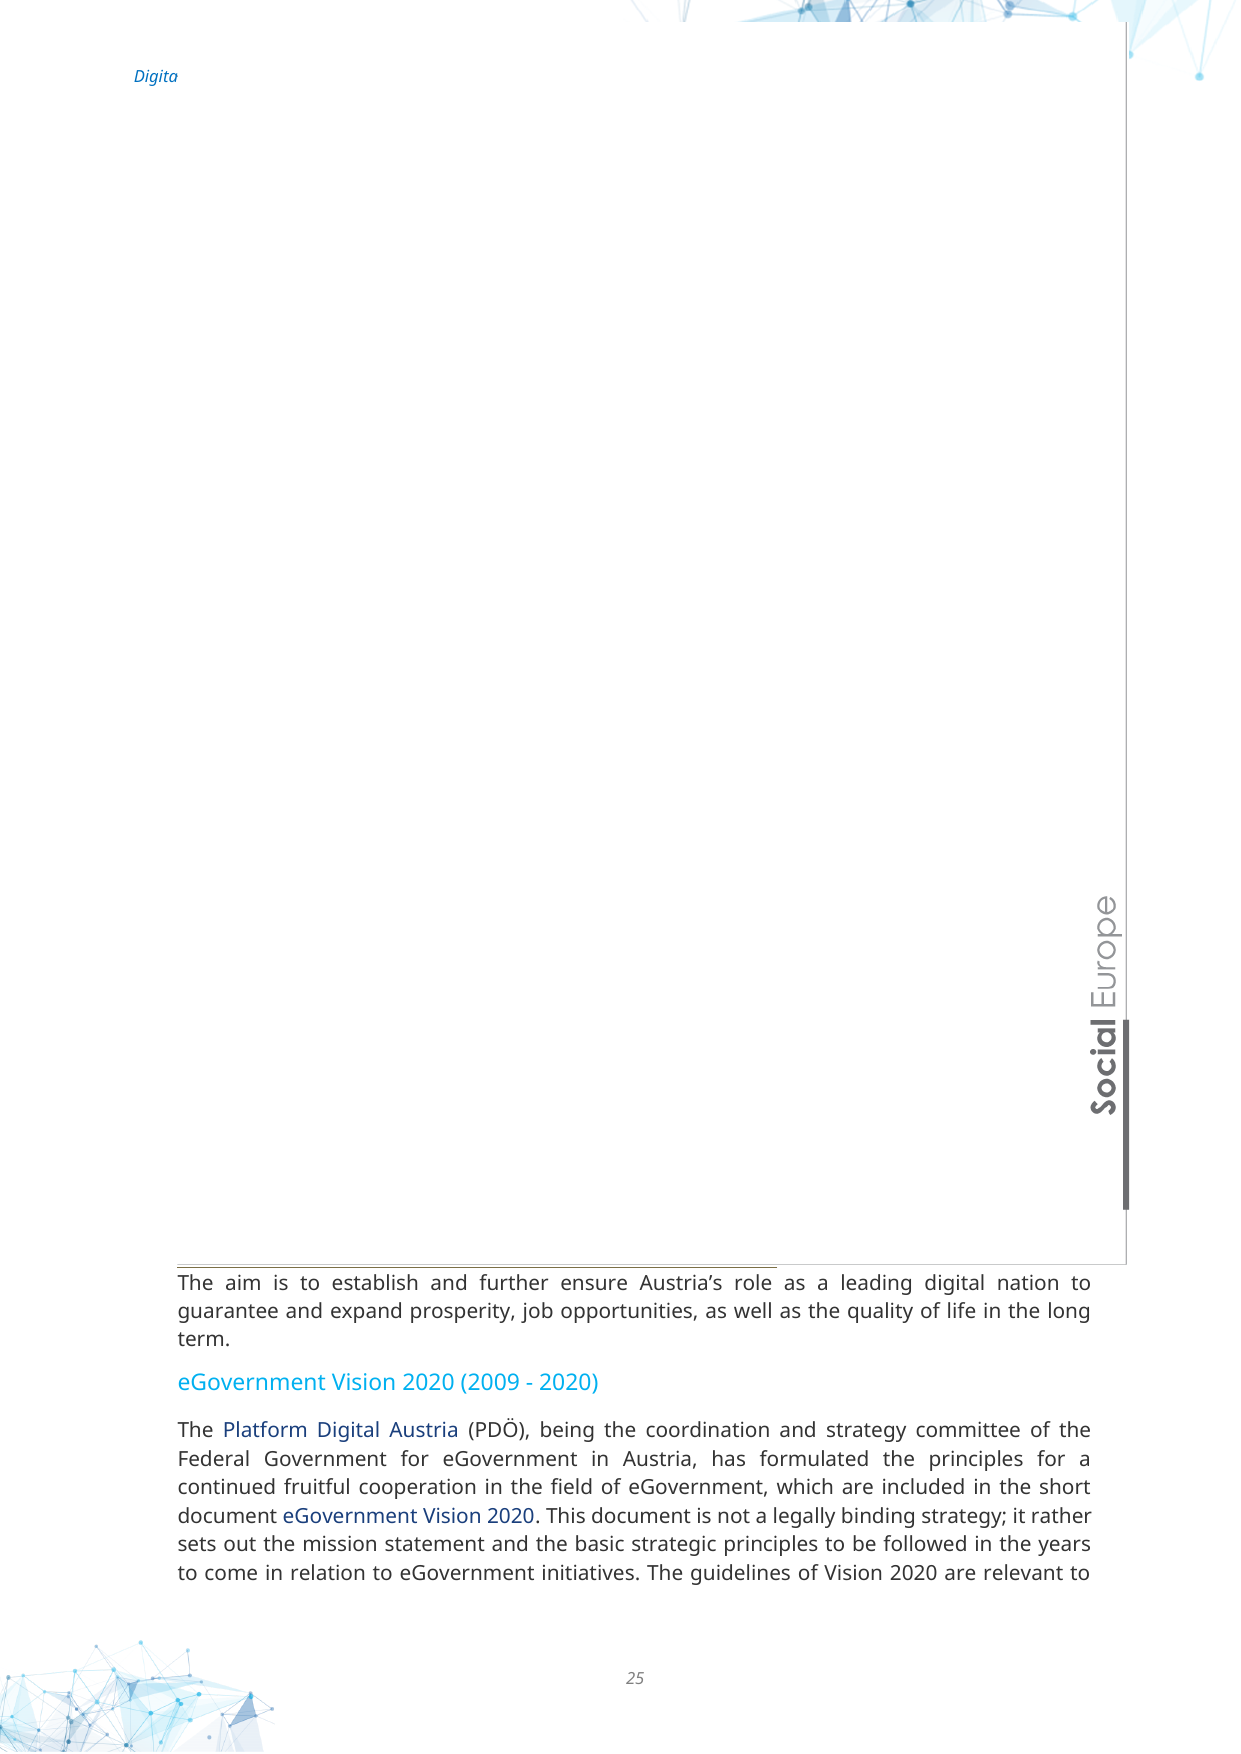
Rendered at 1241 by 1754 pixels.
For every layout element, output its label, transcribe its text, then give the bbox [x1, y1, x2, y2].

subtitle eGovernment Vision 2020 (2009 - 2020) [177, 1366, 1092, 1397]
text The aim is to establish and further ensure Austria’s role as a leading digital nation to guarantee and expand prosperity, job opportunities, as well as the quality of life in the long term. [177, 1268, 1092, 1353]
text The Platform Digital Austria (PDÖ), being the coordination and strategy committee of the Federal Government for eGovernment in Austria, has formulated the principles for a continued fruitful cooperation in the field of eGovernment, which are included in the short document eGovernment Vision 2020. This document is not a legally binding strategy; it rather sets out the mission statement and the basic strategic principles to be followed in the years to come in relation to eGovernment initiatives. The guidelines of Vision 2020 are relevant to the objectives of the eGovernment Action Plan 2011-2015 for electronic public services launched by the European Commission on 15 December 2010. Establishing eID as a key enabler and advancing the inclusion with innovative public services, are among the priorities of the Austrian eGovernment strategy. The Vision 2020 particularly aims at development of the following areas: comfort and simplicity, increase in efficiency, reliability and security, transparency and openness, participation, innovation, businesses, national and international convergence and synergy. [177, 1416, 1092, 1586]
picture [177, 22, 1130, 1265]
